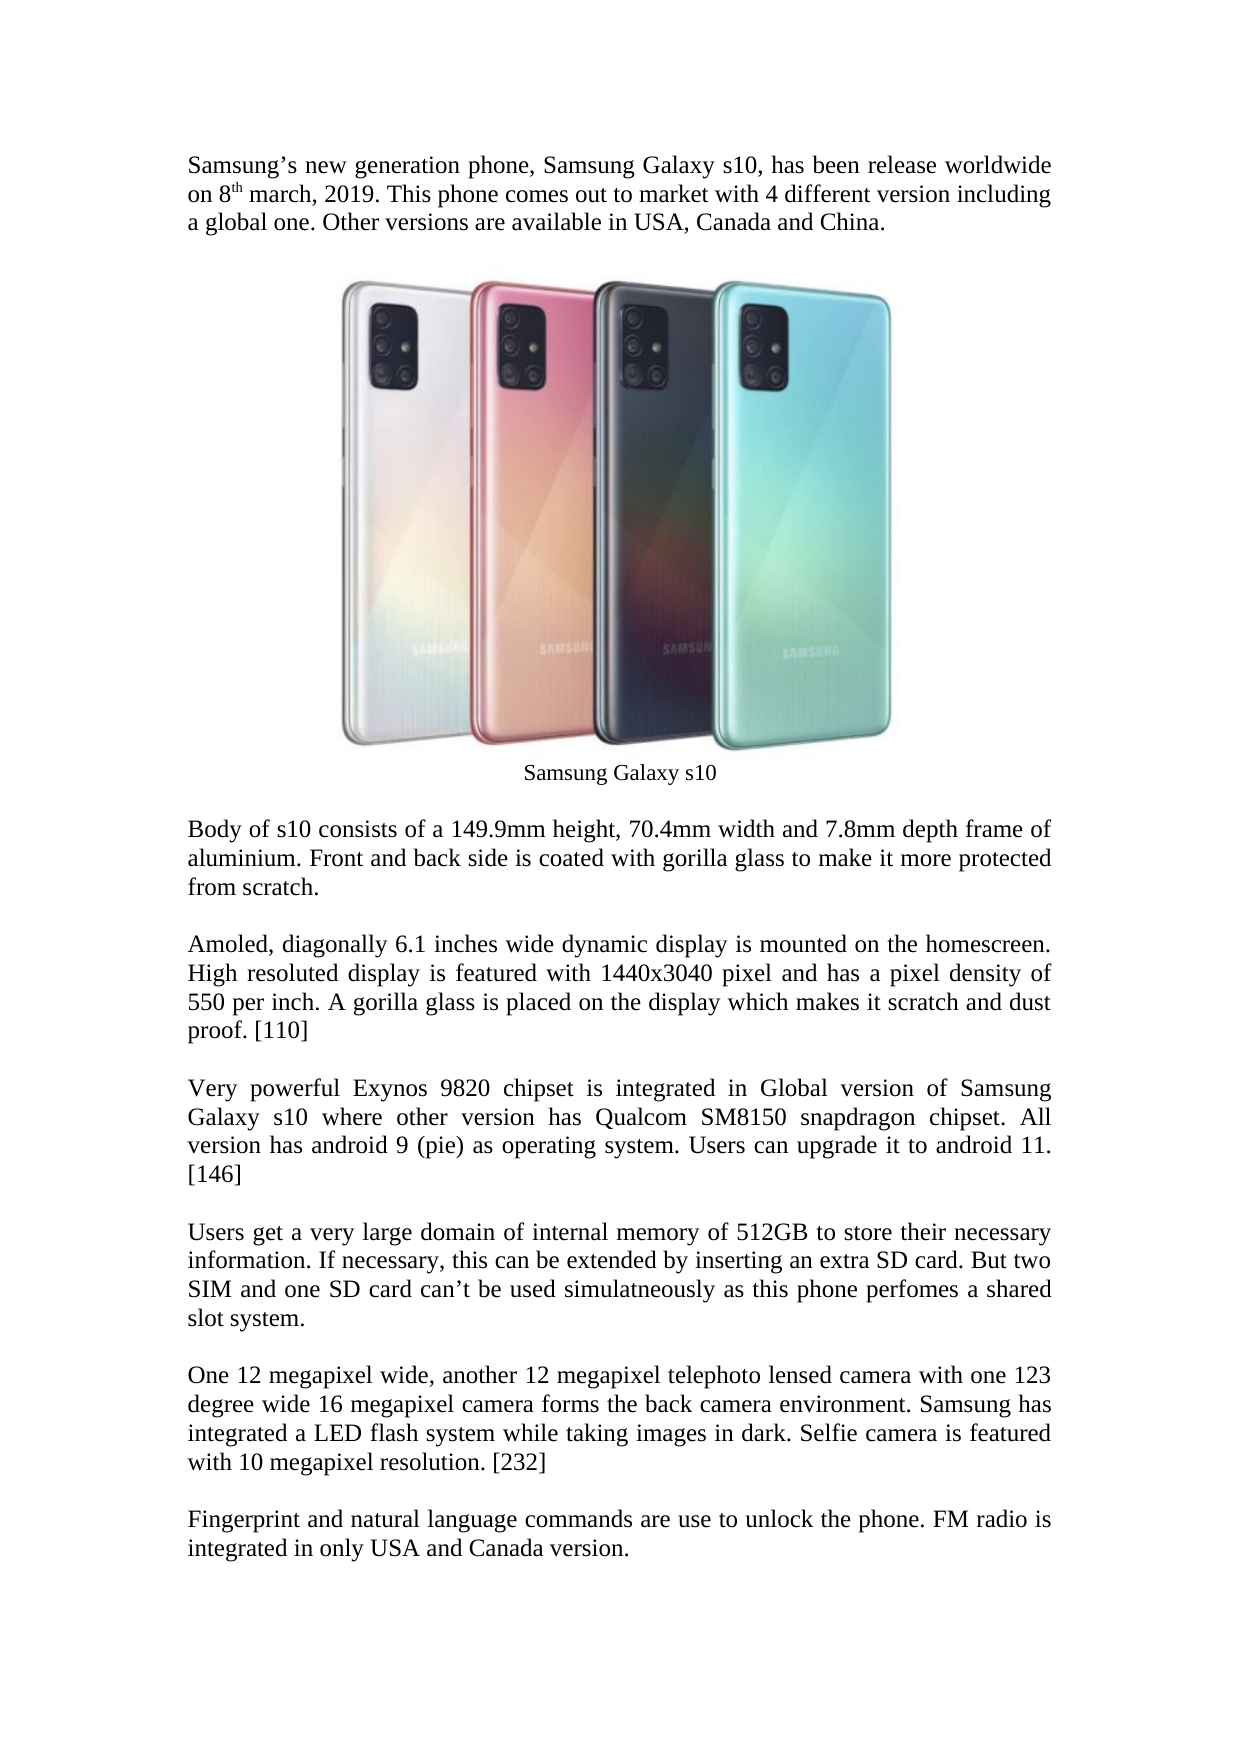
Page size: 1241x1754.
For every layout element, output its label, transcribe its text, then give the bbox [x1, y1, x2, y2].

text One 12 megapixel wide, another 12 megapixel telephoto lensed camera with one 123 degree wide 16 megapixel camera forms the back camera environment. Samsung has integrated a LED flash system while taking images in dark. Selfie camera is featured with 10 megapixel resolution. [232] [187, 1361, 1053, 1476]
text Users get a very large domain of internal memory of 512GB to store their necessary information. If necessary, this can be extended by inserting an extra SD card. But two SIM and one SD card can’t be used simulatneously as this phone perfomes a shared slot system. [187, 1217, 1053, 1332]
text Very powerful Exynos 9820 chipset is integrated in Global version of Samsung Galaxy s10 where other version has Qualcom SM8150 snapdragon chipset. All version has android 9 (pie) as operating system. Users can upgrade it to android 11. [146] [187, 1073, 1053, 1188]
text Body of s10 consists of a 149.9mm height, 70.4mm width and 7.8mm depth frame of aluminium. Front and back side is coated with gorilla glass to make it more protected from scratch. [187, 814, 1053, 901]
text Amoled, diagonally 6.1 inches wide dynamic display is mounted on the homescreen. High resoluted display is featured with 1440x3040 pixel and has a pixel density of 550 per inch. A gorilla glass is placed on the display which makes it scratch and dust proof. [110] [187, 929, 1053, 1044]
picture [187, 265, 1053, 760]
text Samsung’s new generation phone, Samsung Galaxy s10, has been release worldwide on 8th march, 2019. This phone comes out to market with 4 different version including a global one. Other versions are available in USA, Canada and China. [187, 150, 1053, 236]
text Samsung Galaxy s10 [187, 760, 1053, 786]
text Fingerprint and natural language commands are use to unlock the phone. FM radio is integrated in only USA and Canada version. [187, 1504, 1053, 1562]
